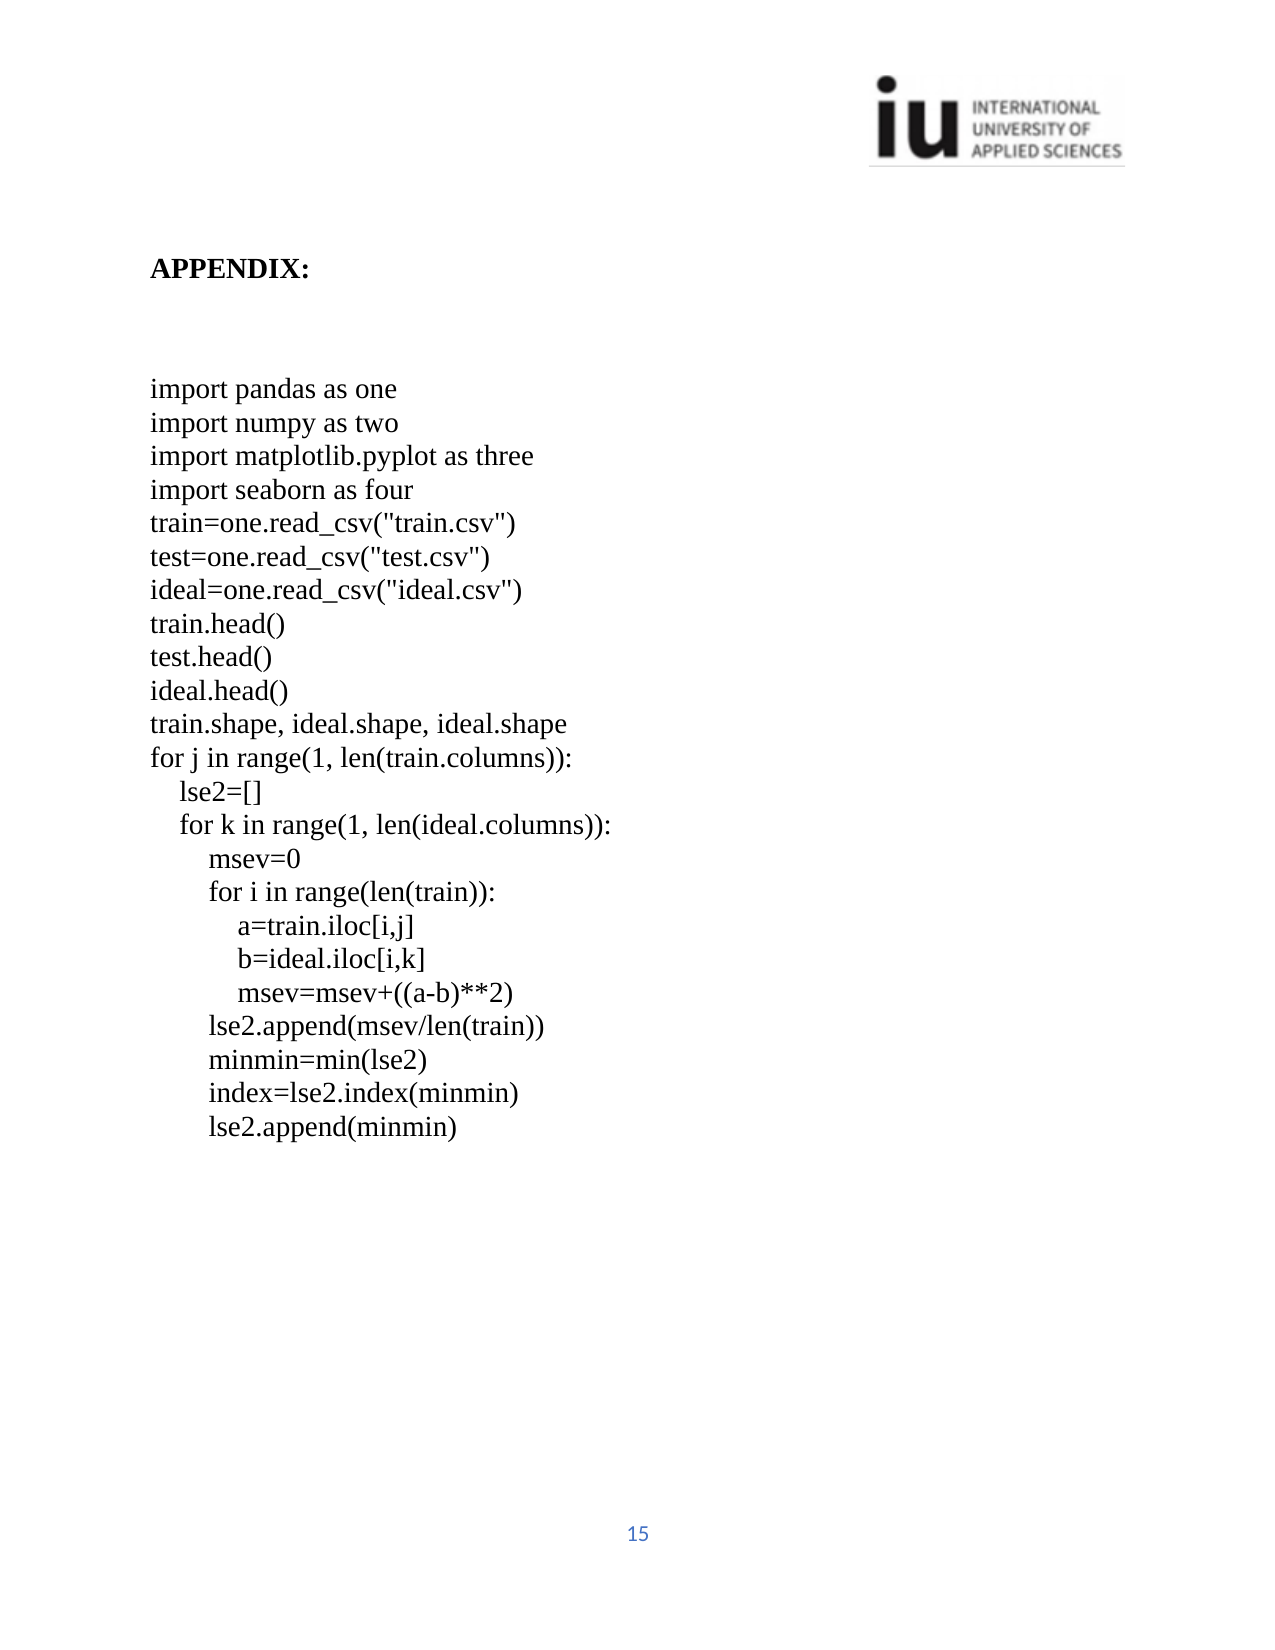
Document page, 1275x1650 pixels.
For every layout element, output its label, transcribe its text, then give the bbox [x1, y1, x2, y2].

text msev=msev+((a-b)**2) [150, 975, 1125, 1008]
text a=train.iloc[i,j] [150, 908, 1125, 941]
text train.shape, ideal.shape, ideal.shape [150, 707, 1125, 740]
text minmin=min(lse2) [150, 1042, 1125, 1076]
text lse2.append(msev/len(train)) [150, 1008, 1125, 1042]
text lse2.append(minmin) [150, 1109, 1125, 1143]
text ideal=one.read_csv("ideal.csv") [150, 572, 1125, 606]
text import pandas as one [150, 371, 1125, 405]
text for k in range(1, len(ideal.columns)): [150, 807, 1125, 841]
text ideal.head() [150, 673, 1125, 707]
text lse2=[] [150, 774, 1125, 807]
text train=one.read_csv("train.csv") [150, 505, 1125, 539]
text import numpy as two [150, 405, 1125, 438]
text test.head() [150, 639, 1125, 673]
text for j in range(1, len(train.columns)): [150, 740, 1125, 774]
text index=lse2.index(minmin) [150, 1076, 1125, 1109]
text for i in range(len(train)): [150, 874, 1125, 908]
text import matplotlib.pyplot as three [150, 438, 1125, 472]
text APPENDIX: [150, 251, 1125, 285]
text train.head() [150, 606, 1125, 639]
picture [868, 75, 1125, 168]
text msev=0 [150, 841, 1125, 874]
text import seaborn as four [150, 472, 1125, 505]
text test=one.read_csv("test.csv") [150, 539, 1125, 572]
text b=ideal.iloc[i,k] [150, 941, 1125, 975]
